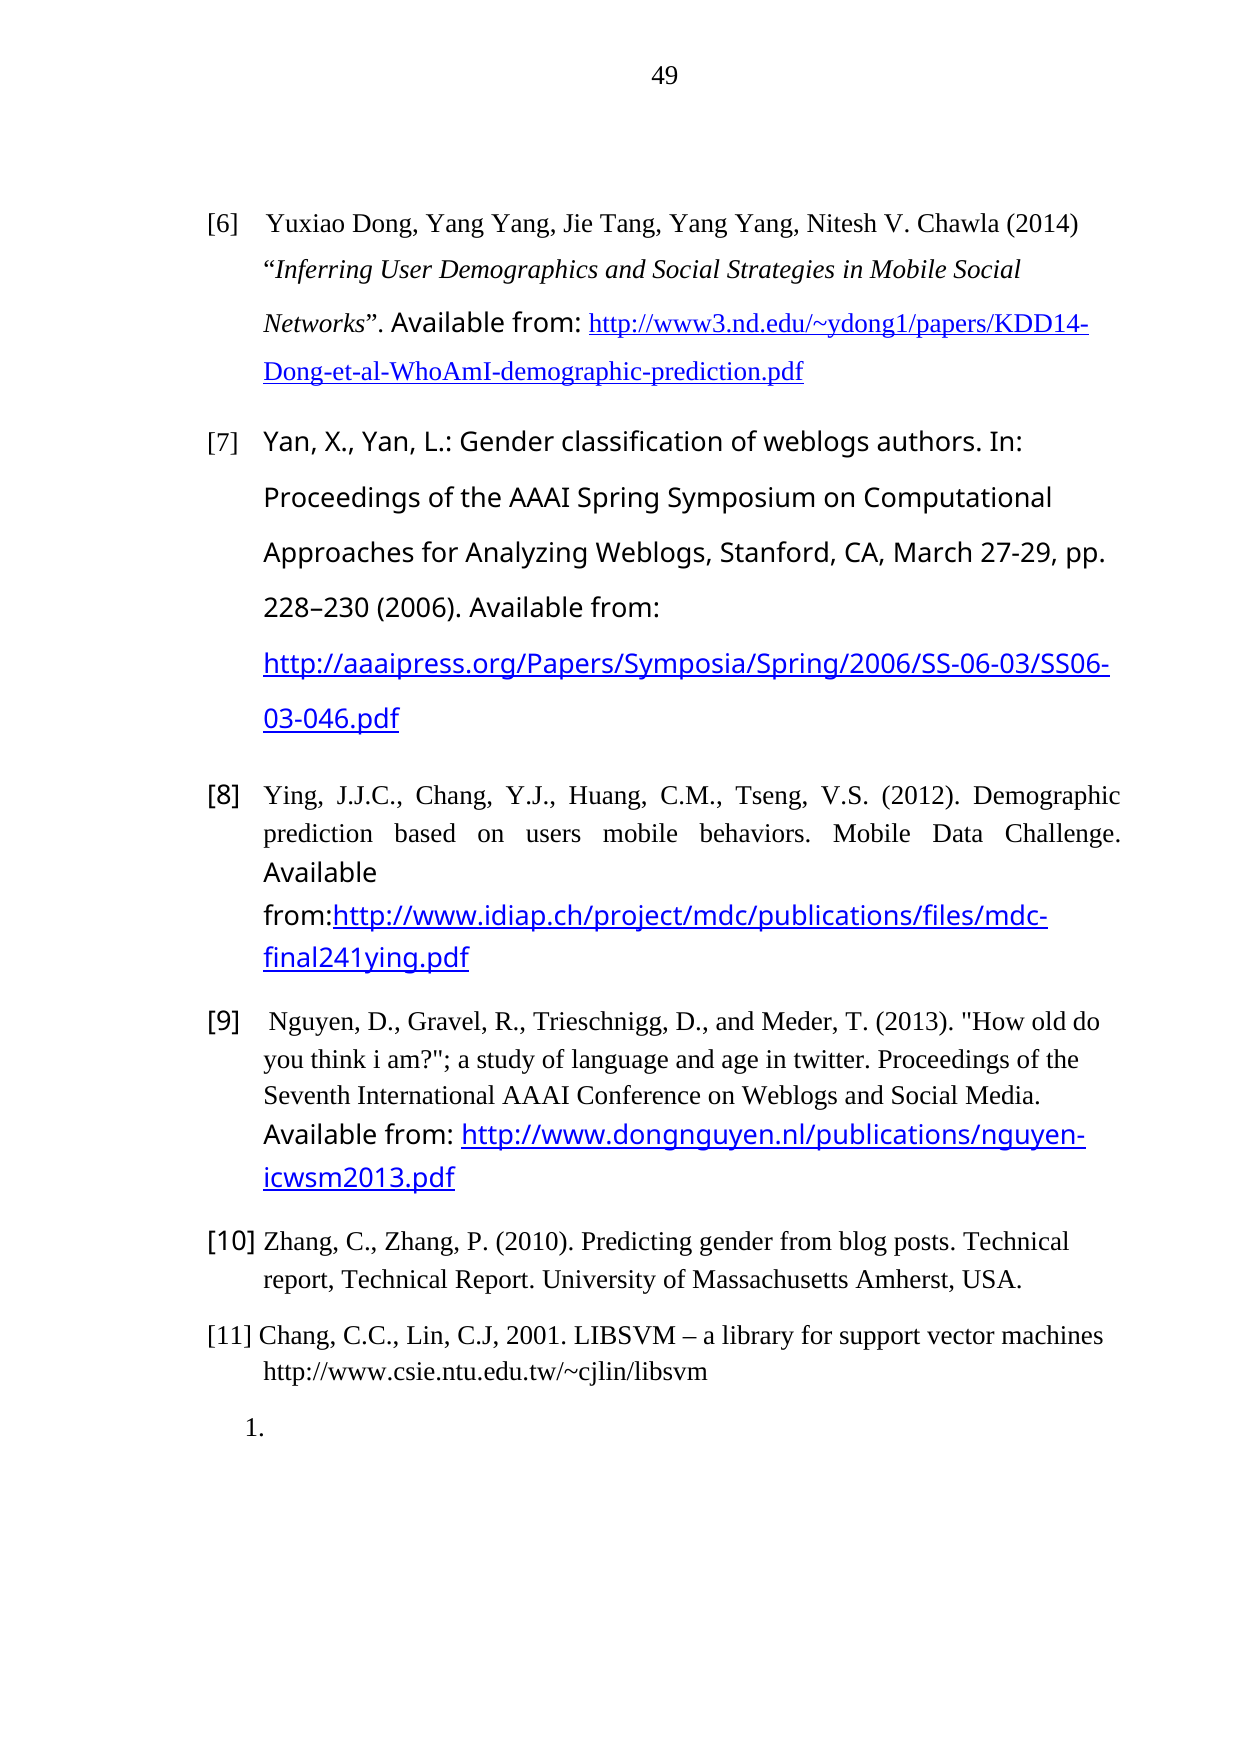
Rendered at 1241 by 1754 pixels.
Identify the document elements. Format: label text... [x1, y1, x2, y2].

text [6] Yuxiao Dong, Yang Yang, Jie Tang, Yang Yang, Nitesh V. Chawla (2014) “Inferring User Demographics and Social Strategies in Mobile Social Networks”. Available from: http://www3.nd.edu/~ydong1/papers/KDD14-Dong-et-al-WhoAmI-demographic-prediction.pdf [207, 207, 1122, 387]
text [10] Zhang, C., Zhang, P. (2010). Predicting gender from blog posts. Technical report, Technical Report. University of Massachusetts Amherst, USA. [207, 1221, 1122, 1294]
text [11] Chang, C.C., Lin, C.J, 2001. LIBSVM – a library for support vector machines http://www.csie.ntu.edu.tw/~cjlin/libsvm [207, 1319, 1122, 1386]
text [7] Yan, X., Yan, L.: Gender classification of weblogs authors. In: Proceedings of the AAAI Spring Symposium on Computational Approaches for Analyzing Weblogs, Stanford, CA, March 27-29, pp. 228–230 (2006). Available from: http://aaaipress.org/Papers/Symposia/Spring/2006/SS-06-03/SS06-03-046.pdf [207, 423, 1122, 736]
text [8] Ying, J.J.C., Chang, Y.J., Huang, C.M., Tseng, V.S. (2012). Demographic prediction based on users mobile behaviors. Mobile Data Challenge. Available from:http://www.idiap.ch/project/mdc/publications/files/mdc-final241ying.pdf [207, 776, 1122, 975]
text [9] Nguyen, D., Gravel, R., Trieschnigg, D., and Meder, T. (2013). "How old do you think i am?"; a study of language and age in twitter. Proceedings of the Seventh International AAAI Conference on Weblogs and Social Media. Available from: http://www.dongnguyen.nl/publications/nguyen-icwsm2013.pdf [207, 1002, 1122, 1195]
